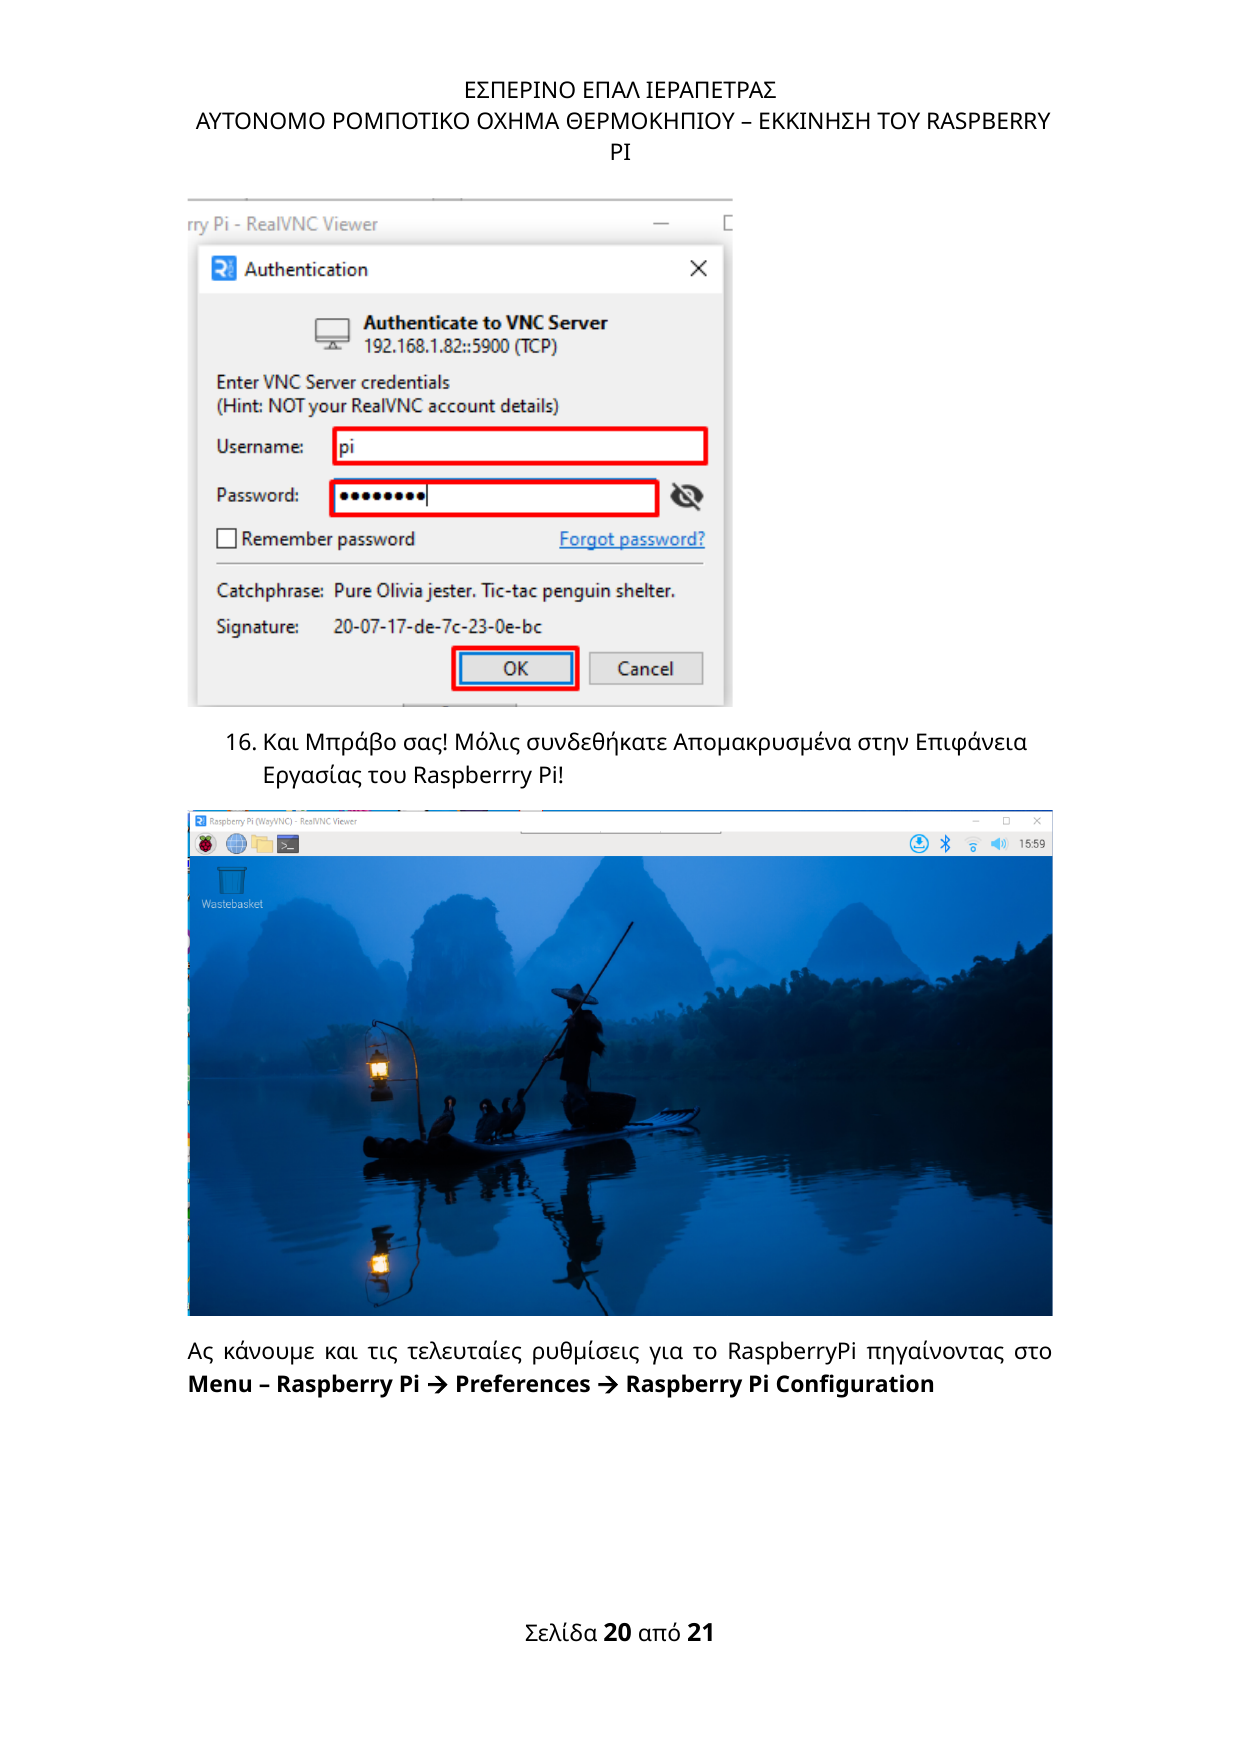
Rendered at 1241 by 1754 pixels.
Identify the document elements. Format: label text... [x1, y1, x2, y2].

picture [187, 810, 1053, 1316]
picture [187, 198, 733, 707]
list Και Μπράβο σας! Μόλις συνδεθήκατε Απομακρυσμένα στην Επιφάνεια Εργασίας του Raspberrry Pi! [225, 726, 1053, 791]
text Ας κάνουμε και τις τελευταίες ρυθμίσεις για το RaspberryPi πηγαίνοντας στο Menu – Raspberry Pi Preferences Raspberry Pi Configuration [187, 1335, 1053, 1400]
